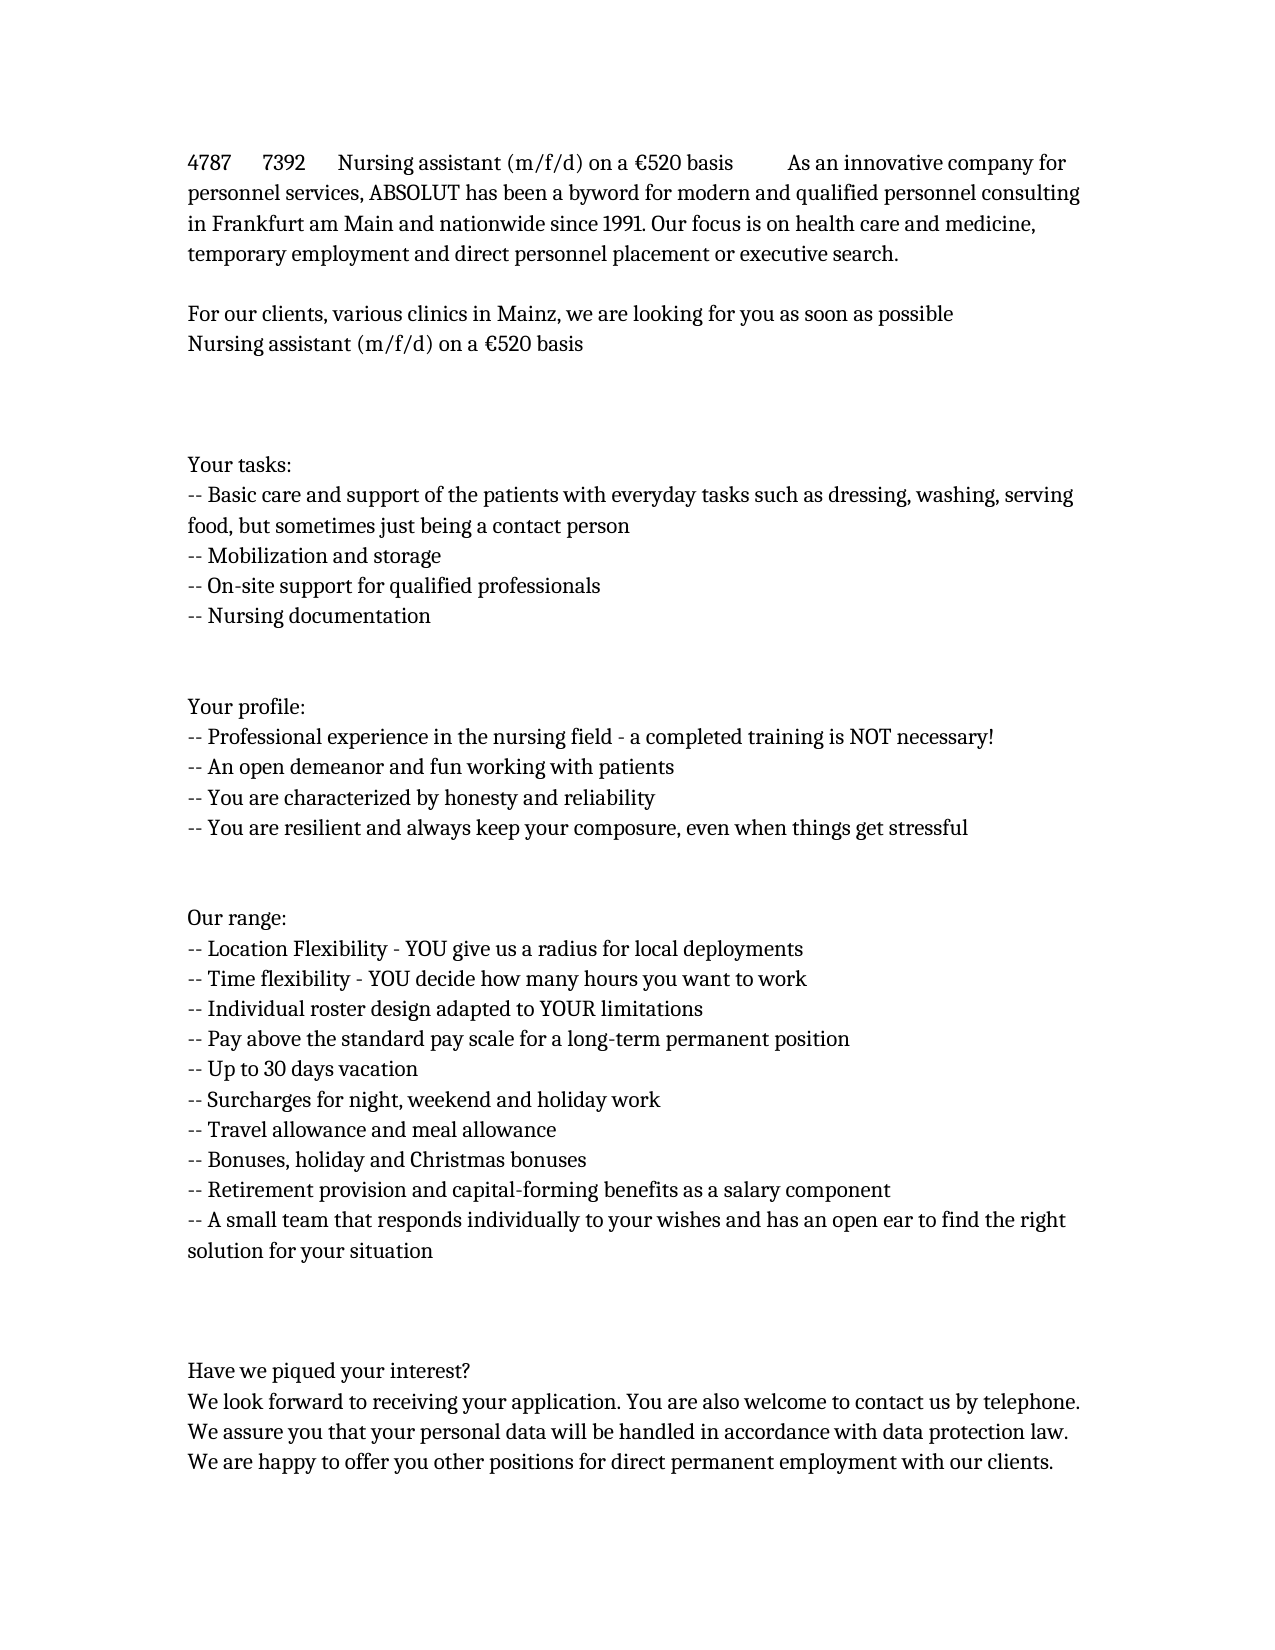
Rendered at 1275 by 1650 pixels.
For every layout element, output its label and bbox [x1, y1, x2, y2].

text [187, 150, 1087, 1475]
